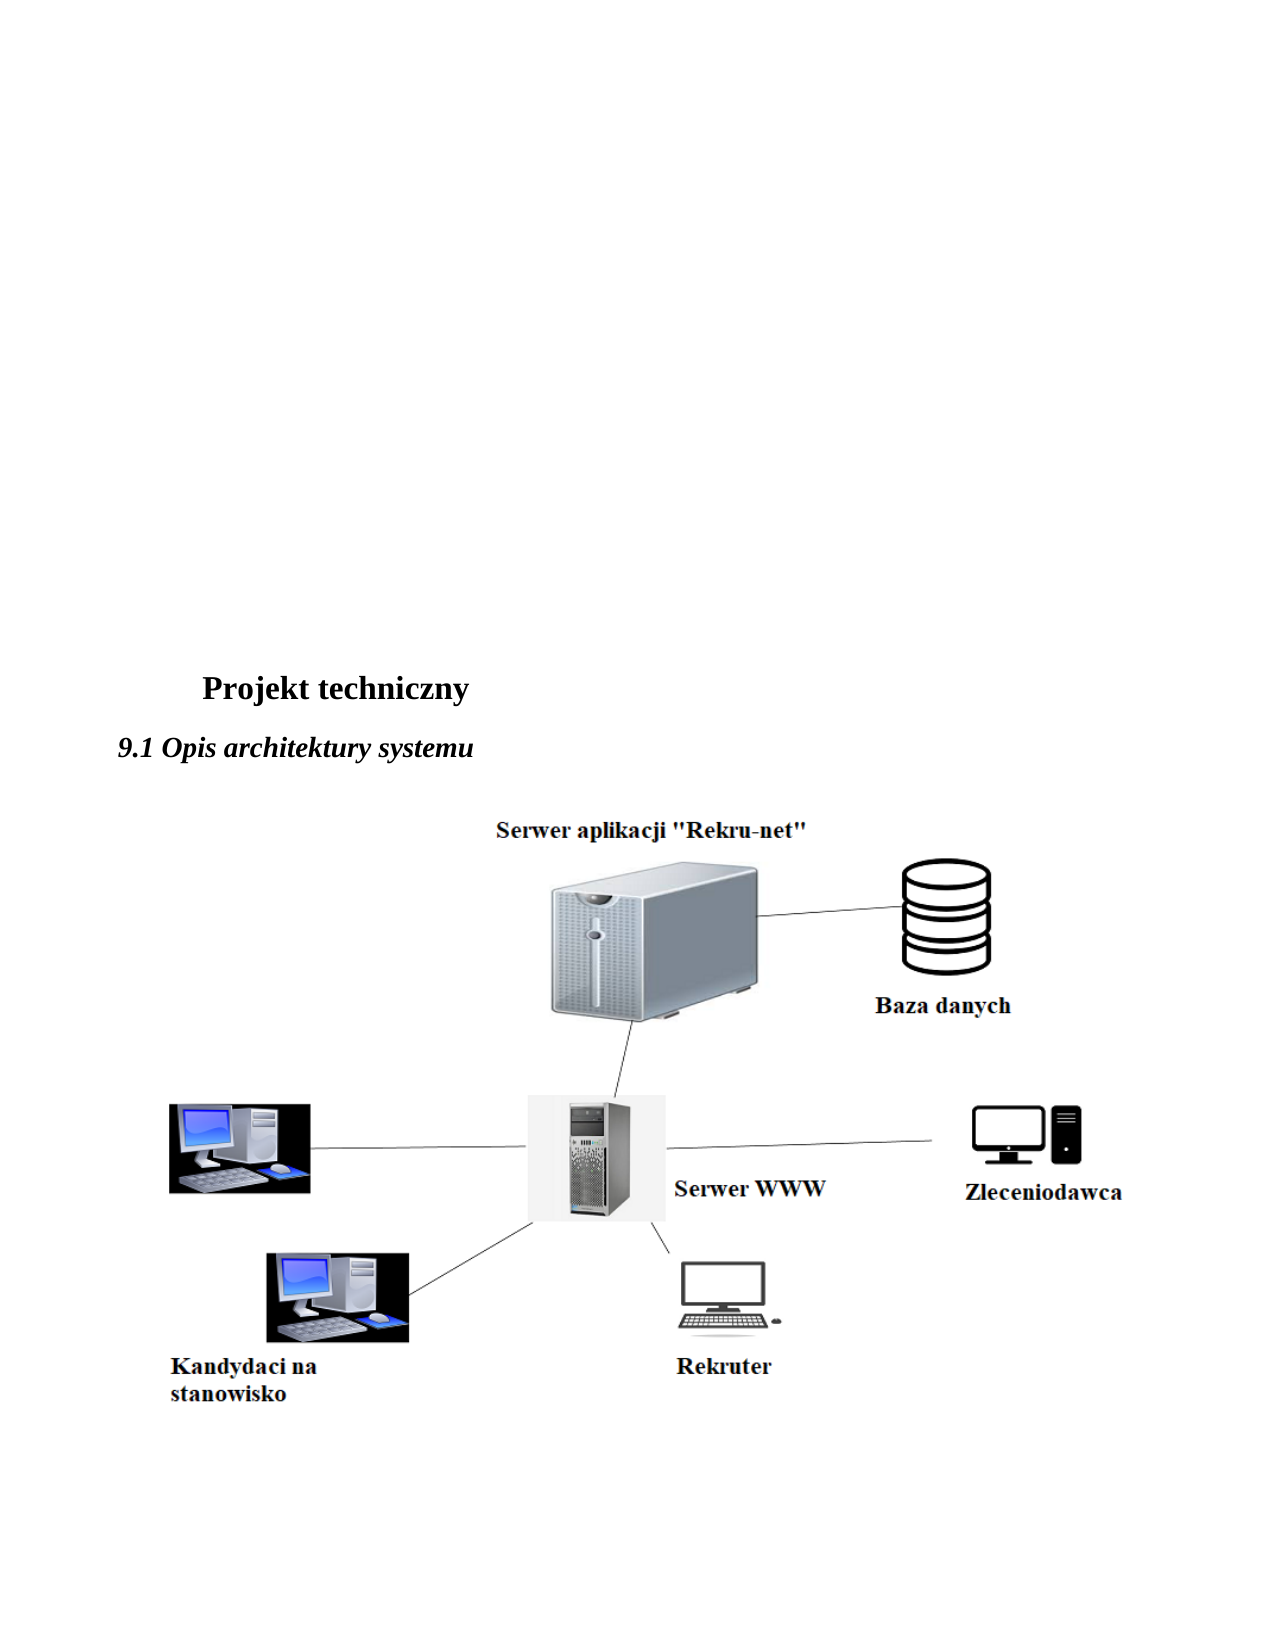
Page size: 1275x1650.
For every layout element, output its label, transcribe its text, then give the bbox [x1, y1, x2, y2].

text Projekt techniczny [164, 668, 1157, 707]
picture [155, 797, 1148, 1415]
subtitle 9.1 Opis architektury systemu [118, 730, 647, 764]
